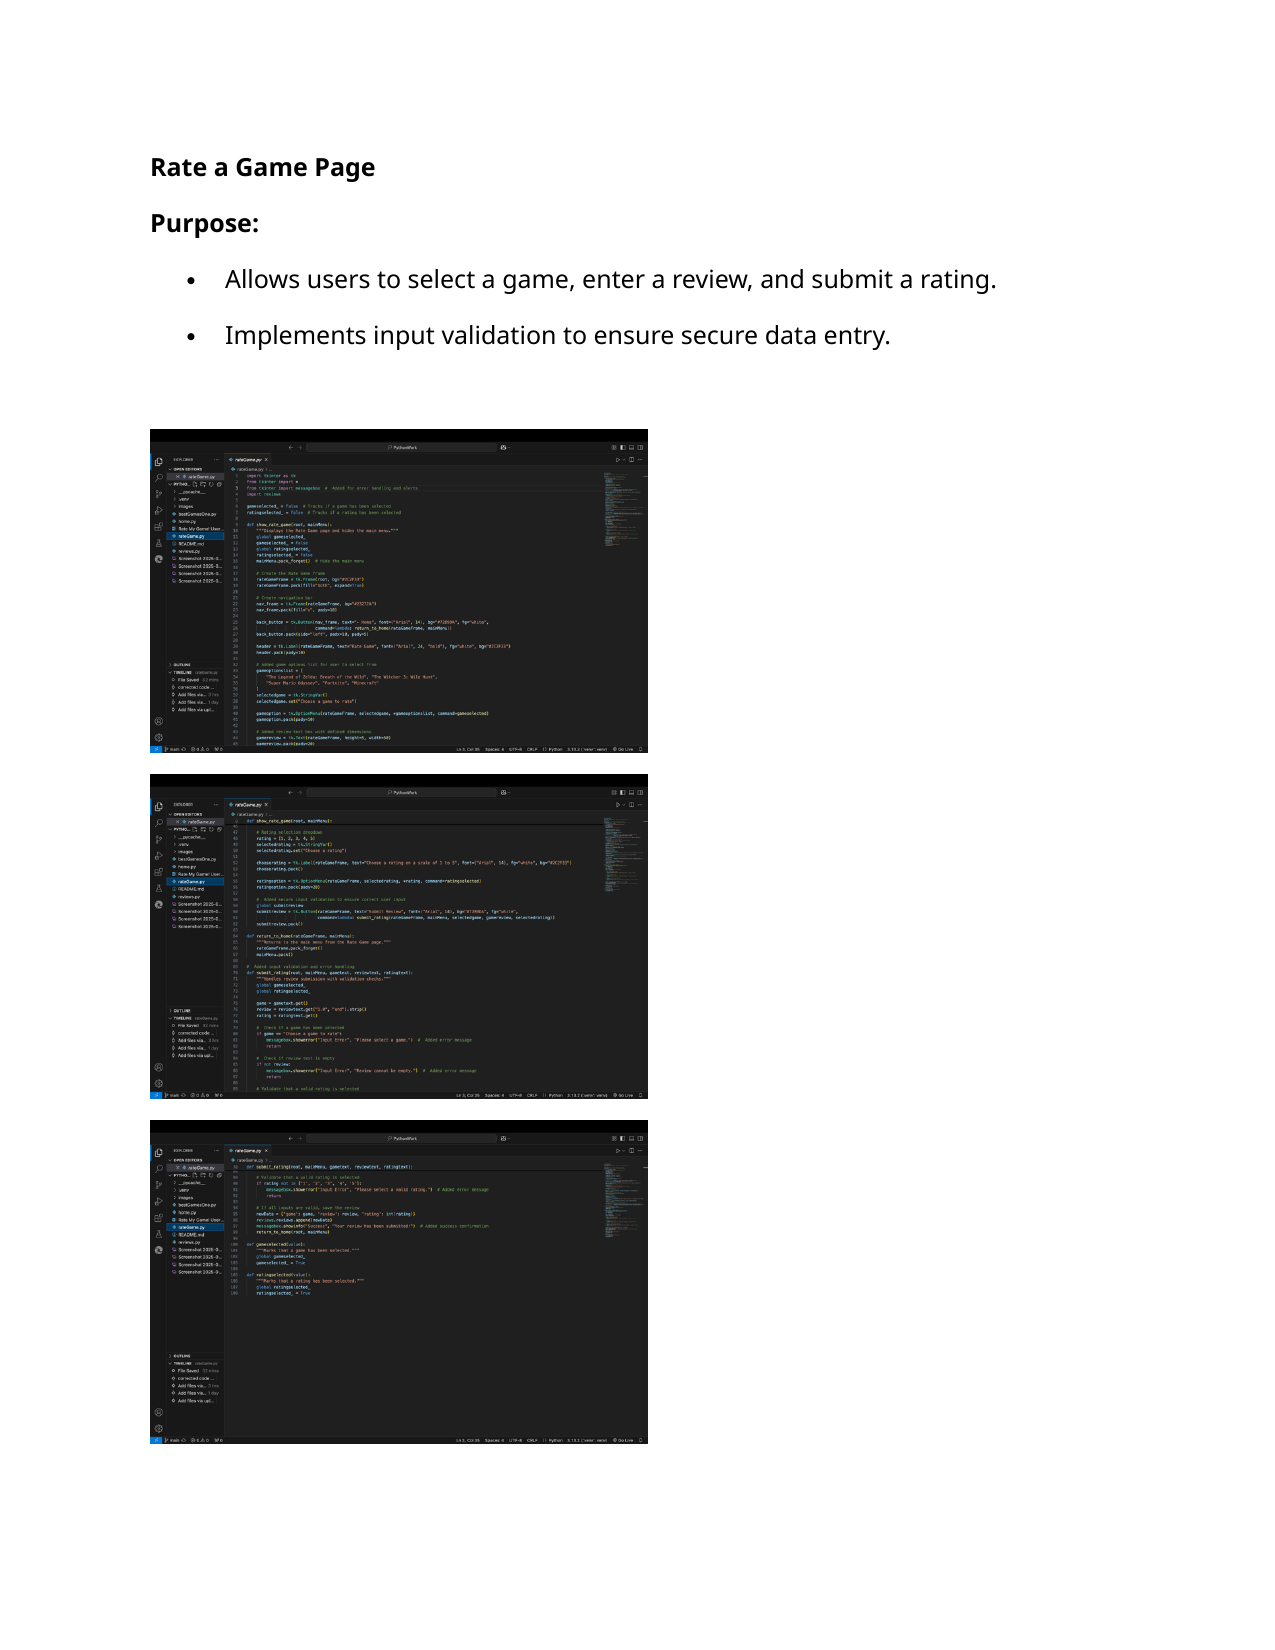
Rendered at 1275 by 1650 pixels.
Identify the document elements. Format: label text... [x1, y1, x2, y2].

picture [150, 774, 648, 1099]
picture [150, 429, 648, 753]
list Allows users to select a game, enter a review, and submit a rating. [187, 262, 1125, 296]
text Purpose: [150, 206, 1125, 240]
text Rate a Game Page [150, 150, 1125, 184]
picture [150, 1120, 648, 1444]
list Implements input validation to ensure secure data entry. [187, 317, 1125, 352]
